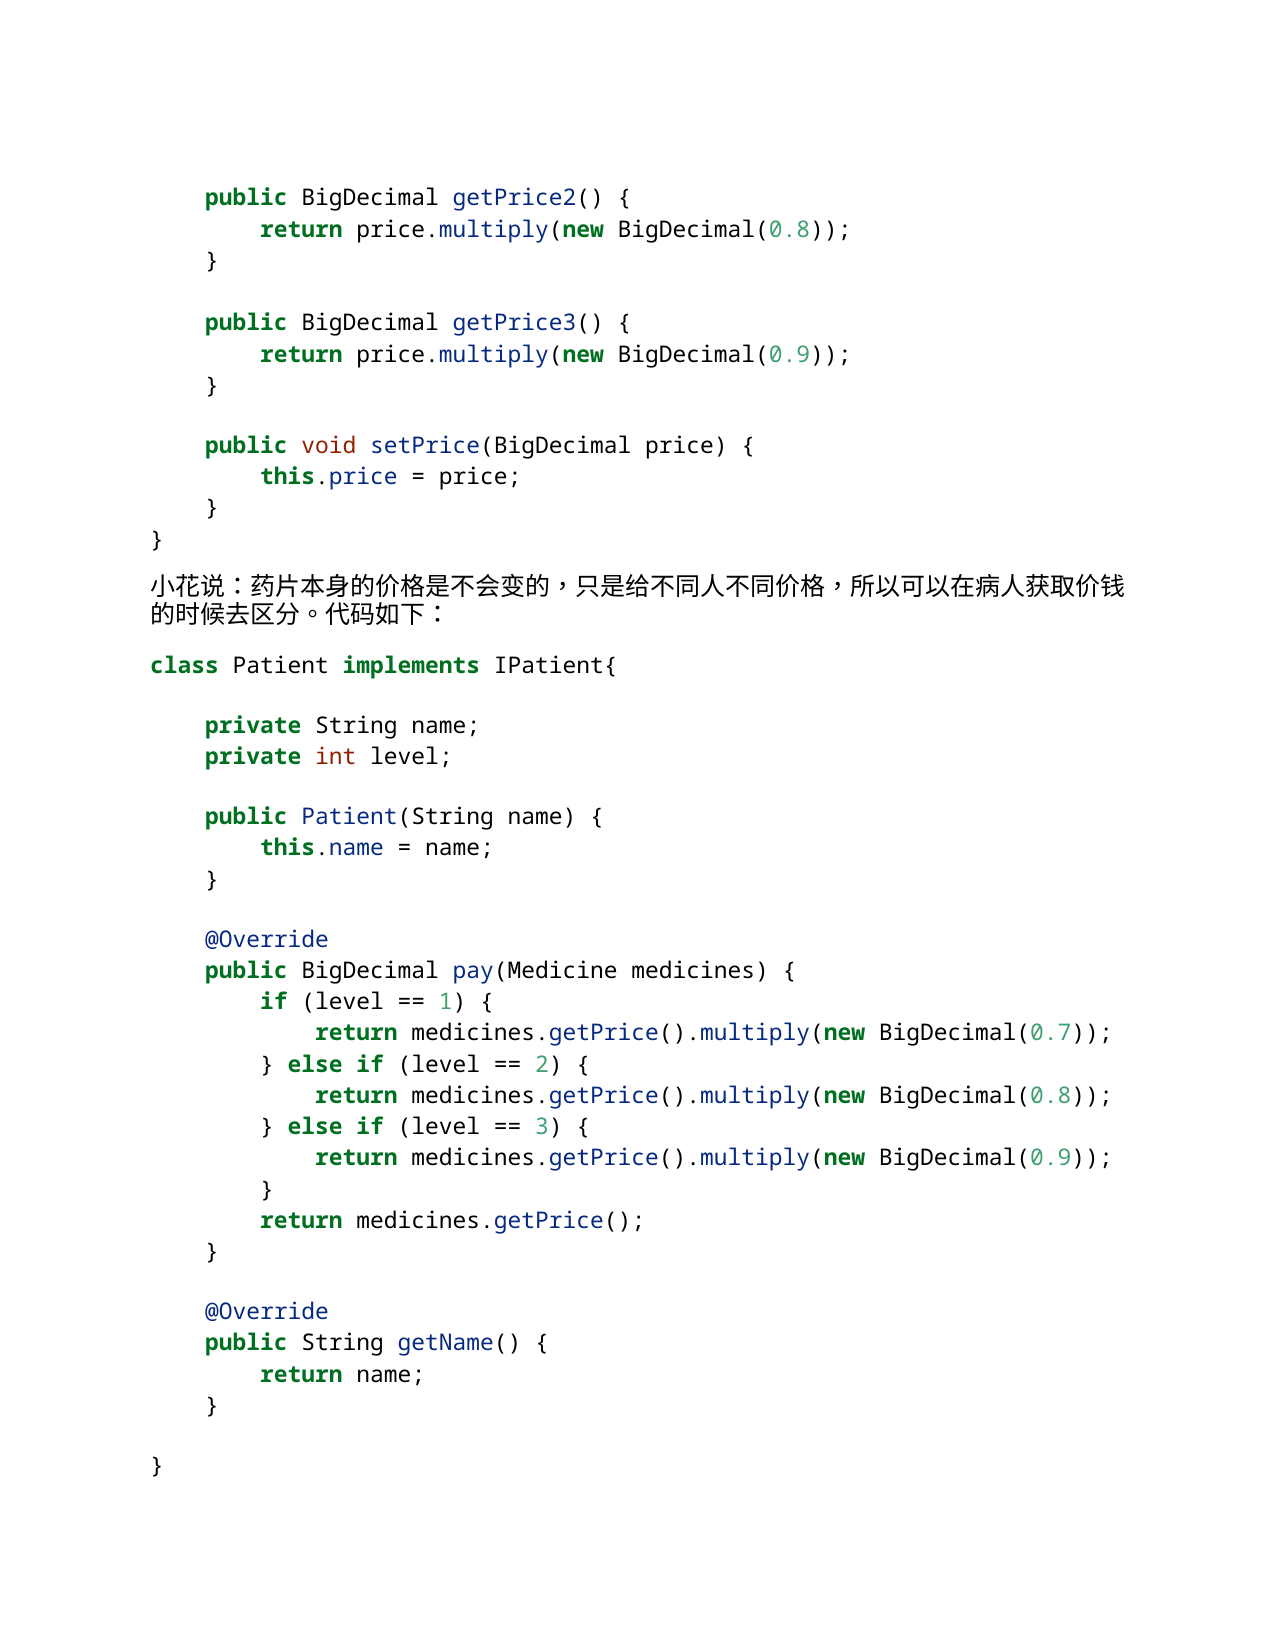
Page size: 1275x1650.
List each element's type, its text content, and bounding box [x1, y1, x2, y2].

text 小花说：药片本身的价格是不会变的，只是给不同人不同价格，所以可以在病人获取价钱的时候去区分。代码如下： [150, 572, 1125, 630]
text class Patient implements IPatient{ private String name; private int level; public Patient(String name) { this.name = name; } @Override public BigDecimal pay(Medicine medicines) { if (level == 1) { return medicines.getPrice().multiply(new BigDecimal(0.7)); } else if (level == 2) { return medicines.getPrice().multiply(new BigDecimal(0.8)); } else if (level == 3) { return medicines.getPrice().multiply(new BigDecimal(0.9)); } return medicines.getPrice(); } @Override public String getName() { return name; } } [150, 649, 1125, 1480]
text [150, 150, 1125, 554]
